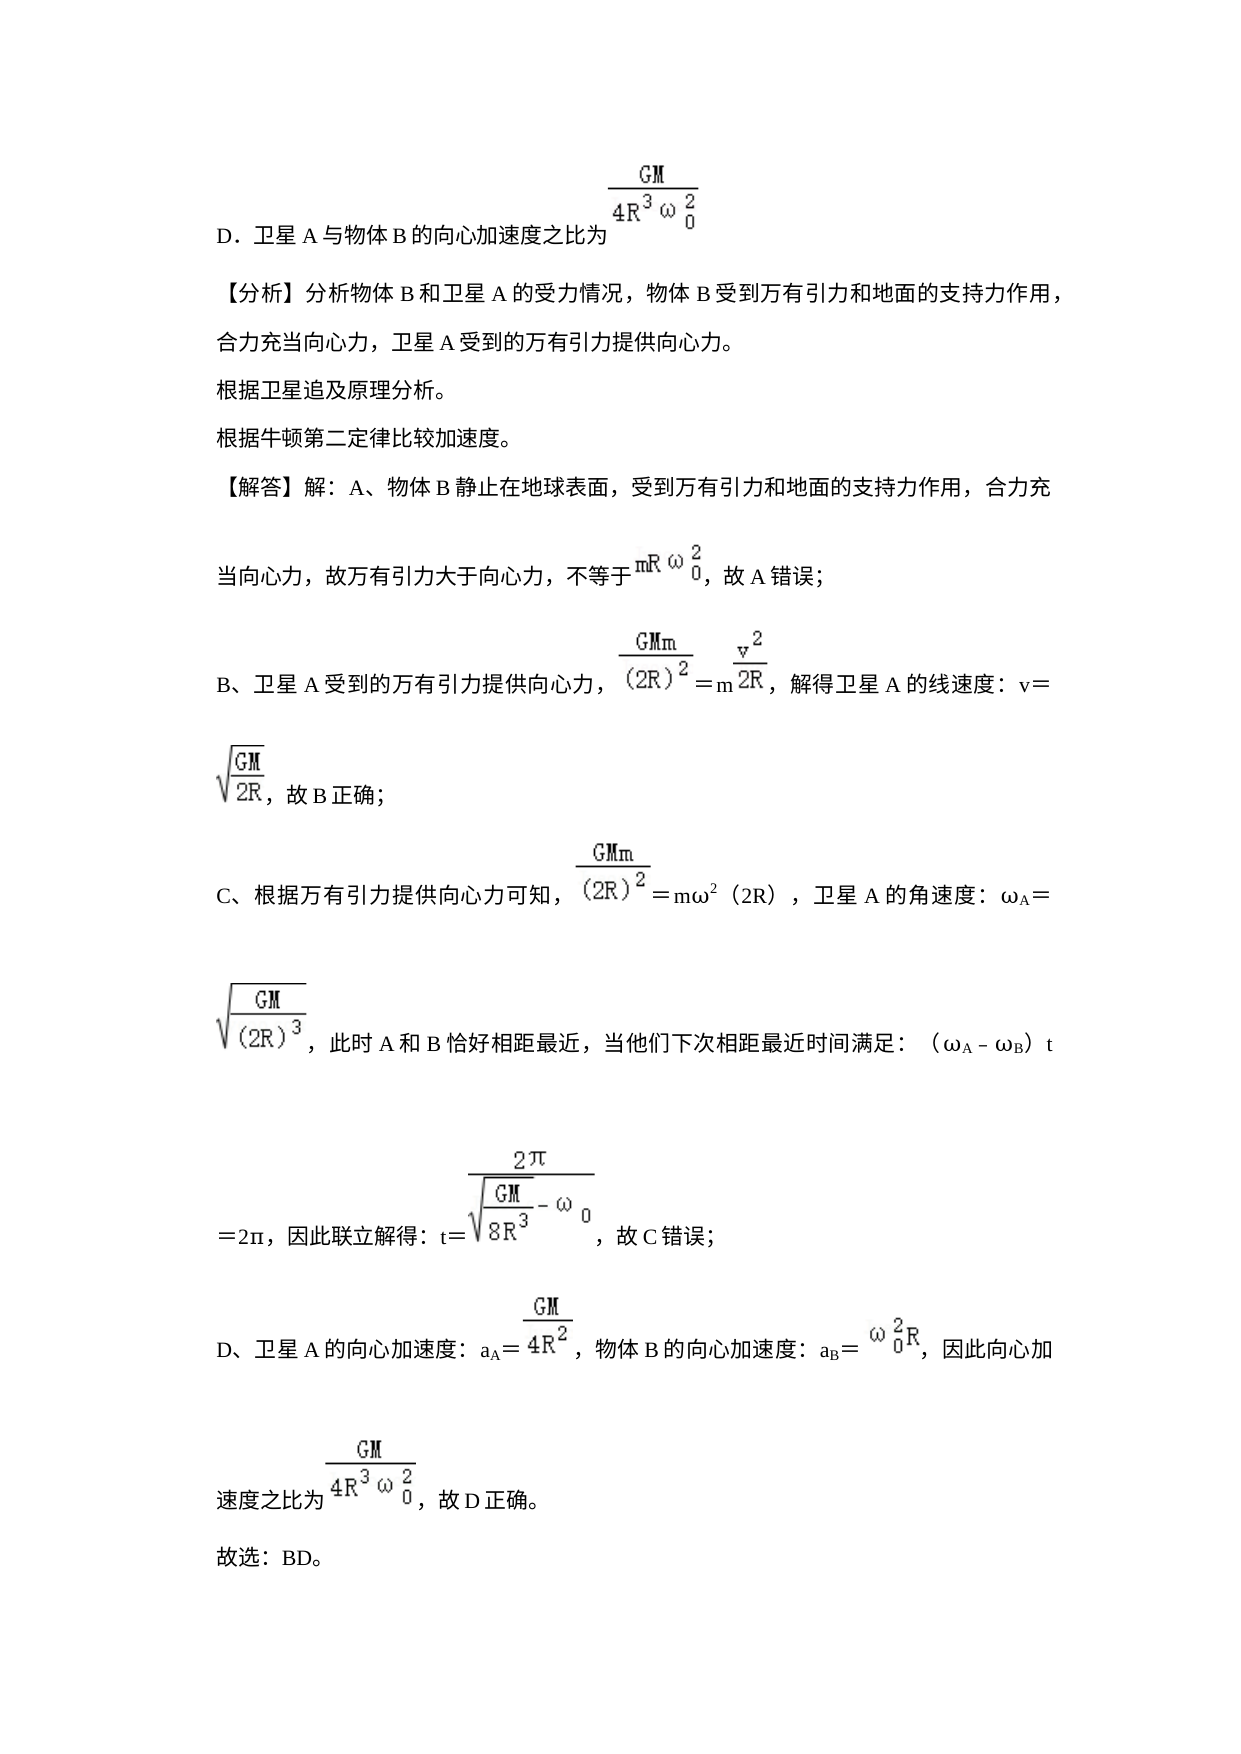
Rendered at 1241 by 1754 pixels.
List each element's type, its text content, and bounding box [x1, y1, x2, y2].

picture [522, 1293, 573, 1358]
picture [468, 1147, 595, 1245]
text B、卫星A受到的万有引力提供向心力，＝m，解得卫星A的线速度：v＝，故B正确； [216, 615, 1053, 810]
text 【解答】解：A、物体B静止在地球表面，受到万有引力和地面的支持力作用，合力充当向心力，故万有引力大于向心力，不等于，故A错误； [216, 469, 1053, 599]
picture [216, 983, 307, 1052]
text 故选：BD。 [216, 1540, 1053, 1572]
text 【分析】分析物体B和卫星A的受力情况，物体B受到万有引力和地面的支持力作用，合力充当向心力，卫星A受到的万有引力提供向心力。 [216, 275, 1053, 357]
text D．卫星A与物体B的向心加速度之比为 [187, 162, 1053, 259]
text 根据牛顿第二定律比较加速度。 [216, 421, 1053, 453]
picture [861, 1315, 920, 1358]
picture [575, 839, 651, 904]
picture [607, 162, 699, 234]
picture [631, 542, 702, 585]
picture [733, 628, 768, 693]
picture [216, 745, 265, 804]
picture [325, 1436, 416, 1509]
picture [618, 628, 694, 693]
text D、卫星A的向心加速度：aA＝，物体B的向心加速度：aB＝，因此向心加速度之比为，故D正确。 [216, 1280, 1053, 1524]
text C、根据万有引力提供向心力可知，＝mω2（2R），卫星A的角速度：ωA＝，此时A和B恰好相距最近，当他们下次相距最近时间满足：（ωA﹣ωB）t＝2π，因此联立解得：t＝，故C错误； [216, 826, 1053, 1264]
text 根据卫星追及原理分析。 [216, 372, 1053, 405]
